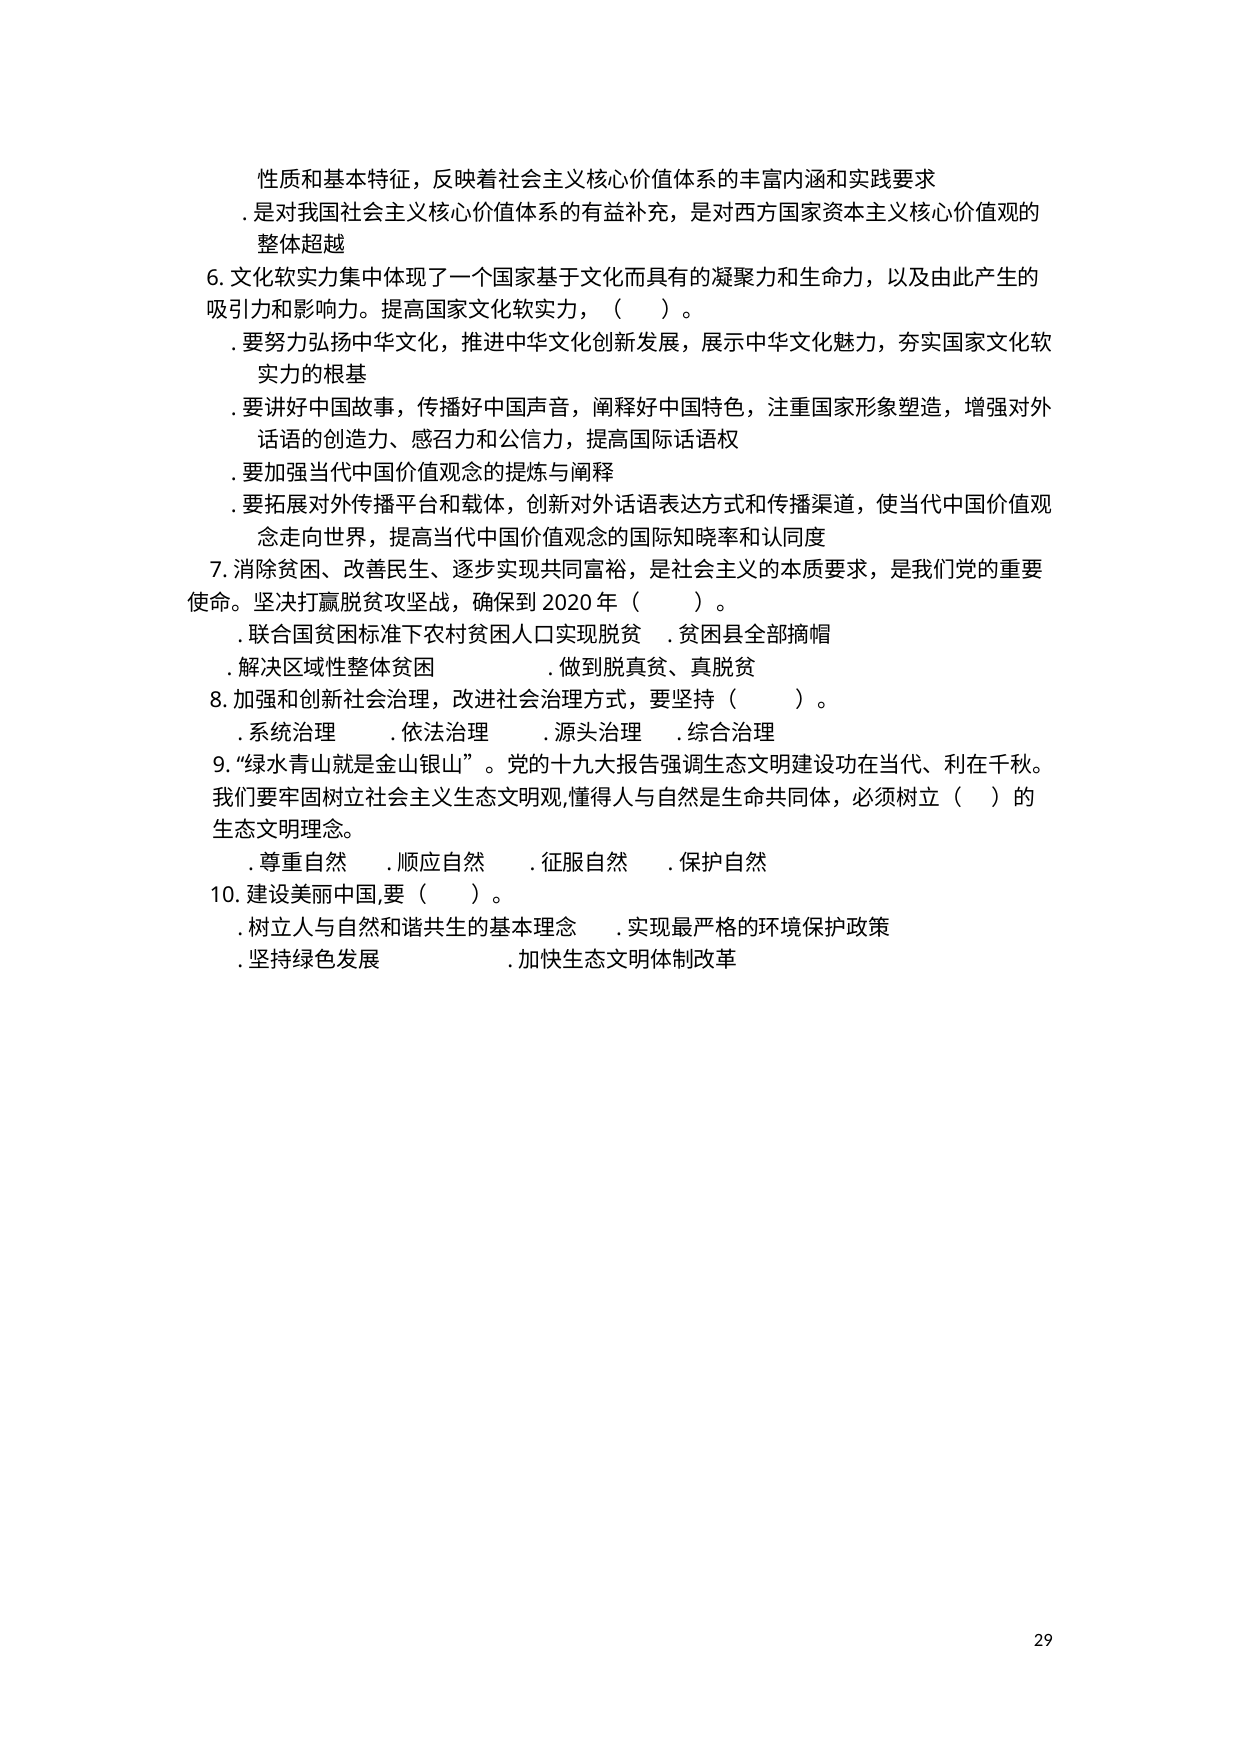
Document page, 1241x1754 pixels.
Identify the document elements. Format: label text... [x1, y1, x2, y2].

text . 是对我国社会主义核心价值体系的有益补充，是对西方国家资本主义核心价值观的整体超越 [236, 194, 1053, 259]
text . 系统治理 . 依法治理 . 源头治理 . 综合治理 [187, 714, 1053, 747]
text . 坚持绿色发展 . 加快生态文明体制改革 [187, 942, 1053, 974]
text . 尊重自然 . 顺应自然 . 征服自然 . 保护自然 [187, 844, 1053, 877]
text 7. 消除贫困、改善民生、逐步实现共同富裕，是社会主义的本质要求，是我们党的重要使命。坚决打赢脱贫攻坚战，确保到2020年（ ）。 [187, 552, 1053, 617]
text 9. “绿水青山就是金山银山”。党的十九大报告强调生态文明建设功在当代、利在千秋。我们要牢固树立社会主义生态文明观,懂得人与自然是生命共同体，必须树立（ ）的生态文明理念。 [212, 747, 1053, 844]
text 10. 建设美丽中国,要（ ）。 [187, 877, 1053, 909]
text . 要努力弘扬中华文化，推进中华文化创新发展，展示中华文化魅力，夯实国家文化软实力的根基 [225, 324, 1053, 389]
text . 联合国贫困标准下农村贫困人口实现脱贫 . 贫困县全部摘帽 [187, 617, 1053, 649]
text . 解决区域性整体贫困 . 做到脱真贫、真脱贫 [187, 649, 1053, 682]
text . 树立人与自然和谐共生的基本理念 . 实现最严格的环境保护政策 [187, 909, 1053, 942]
text 6. 文化软实力集中体现了一个国家基于文化而具有的凝聚力和生命力，以及由此产生的吸引力和影响力。提高国家文化软实力，（ ）。 [206, 259, 1053, 324]
text . 要讲好中国故事，传播好中国声音，阐释好中国特色，注重国家形象塑造，增强对外话语的创造力、感召力和公信力，提高国际话语权 [225, 389, 1053, 454]
text . 要加强当代中国价值观念的提炼与阐释 [225, 454, 1053, 487]
text . 要拓展对外传播平台和载体，创新对外话语表达方式和传播渠道，使当代中国价值观念走向世界，提高当代中国价值观念的国际知晓率和认同度 [225, 487, 1053, 552]
text 8. 加强和创新社会治理，改进社会治理方式，要坚持（ ）。 [187, 682, 1053, 714]
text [236, 162, 1053, 194]
